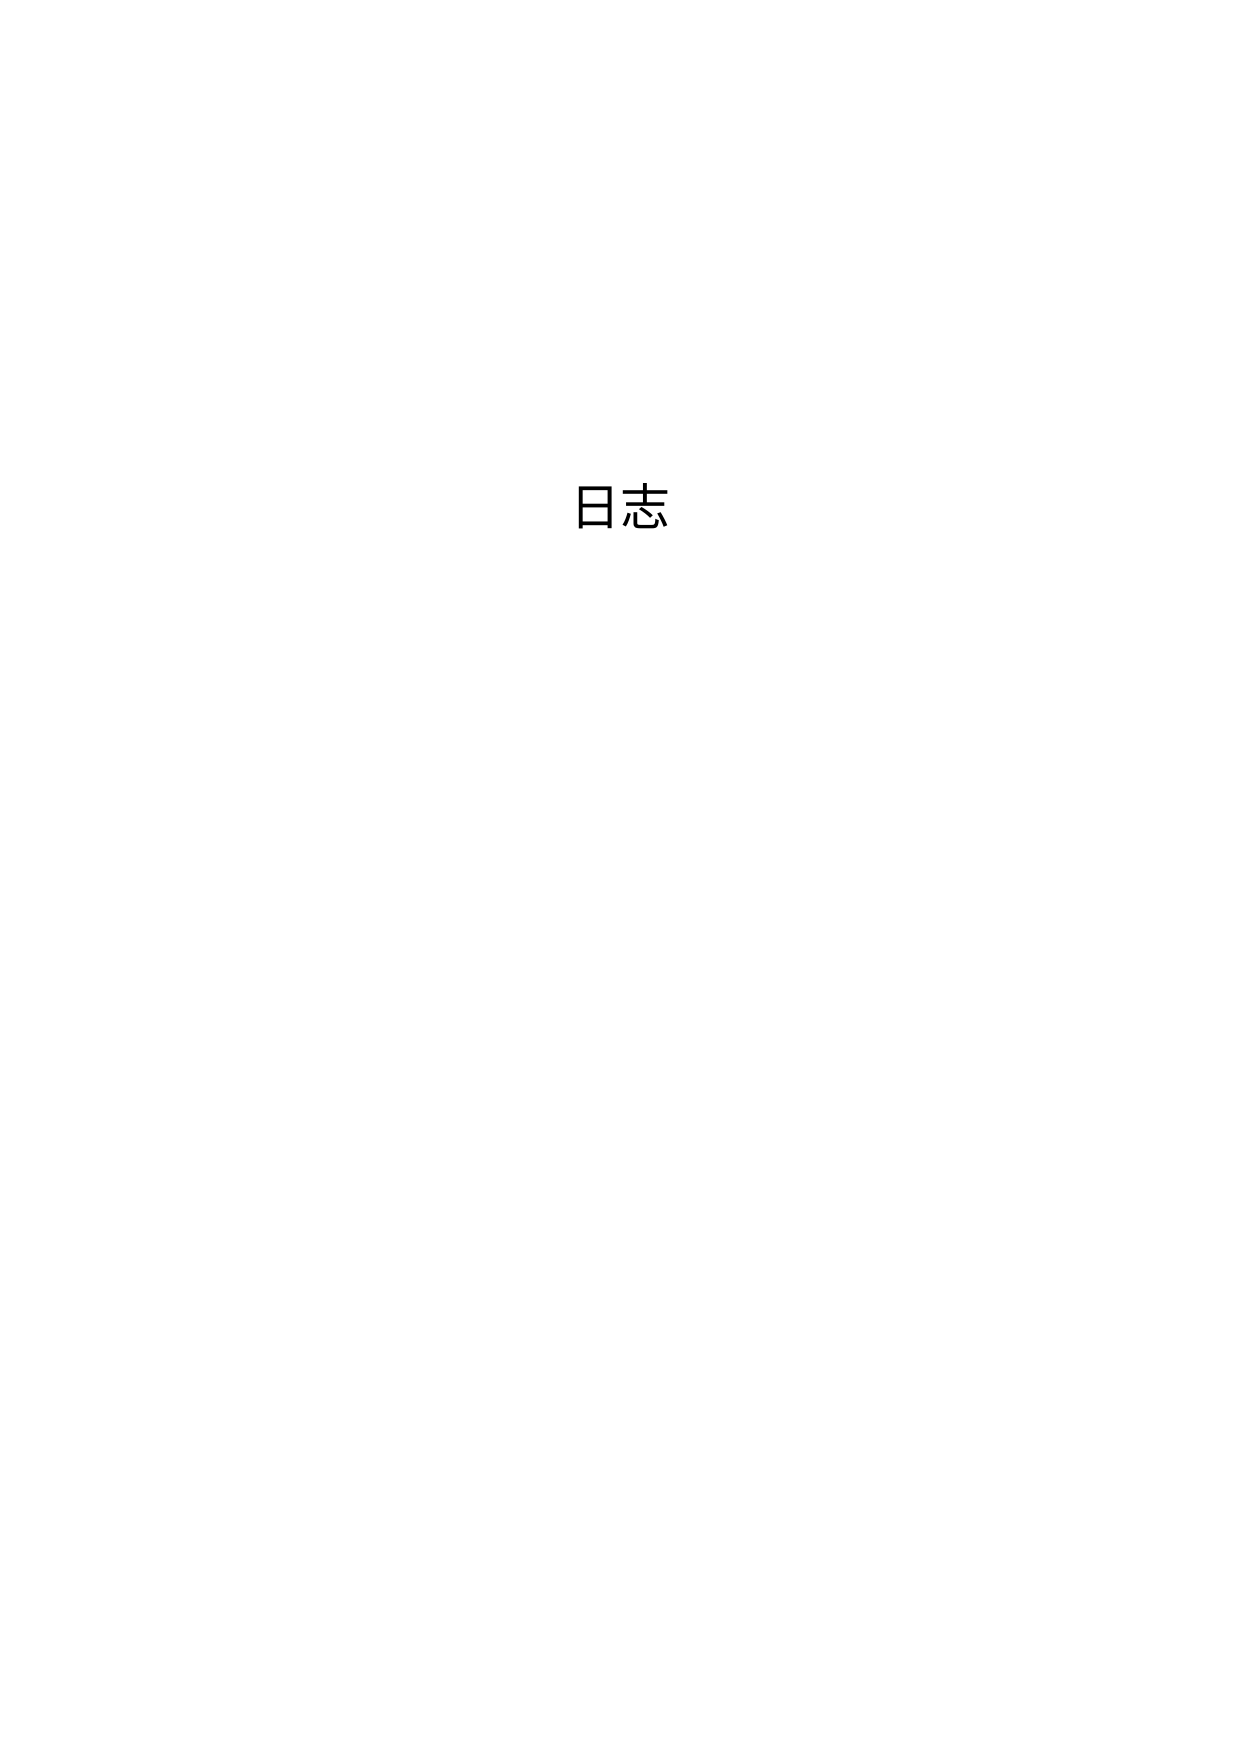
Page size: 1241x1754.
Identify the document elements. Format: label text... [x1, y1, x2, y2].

text 日志 [187, 454, 1053, 552]
